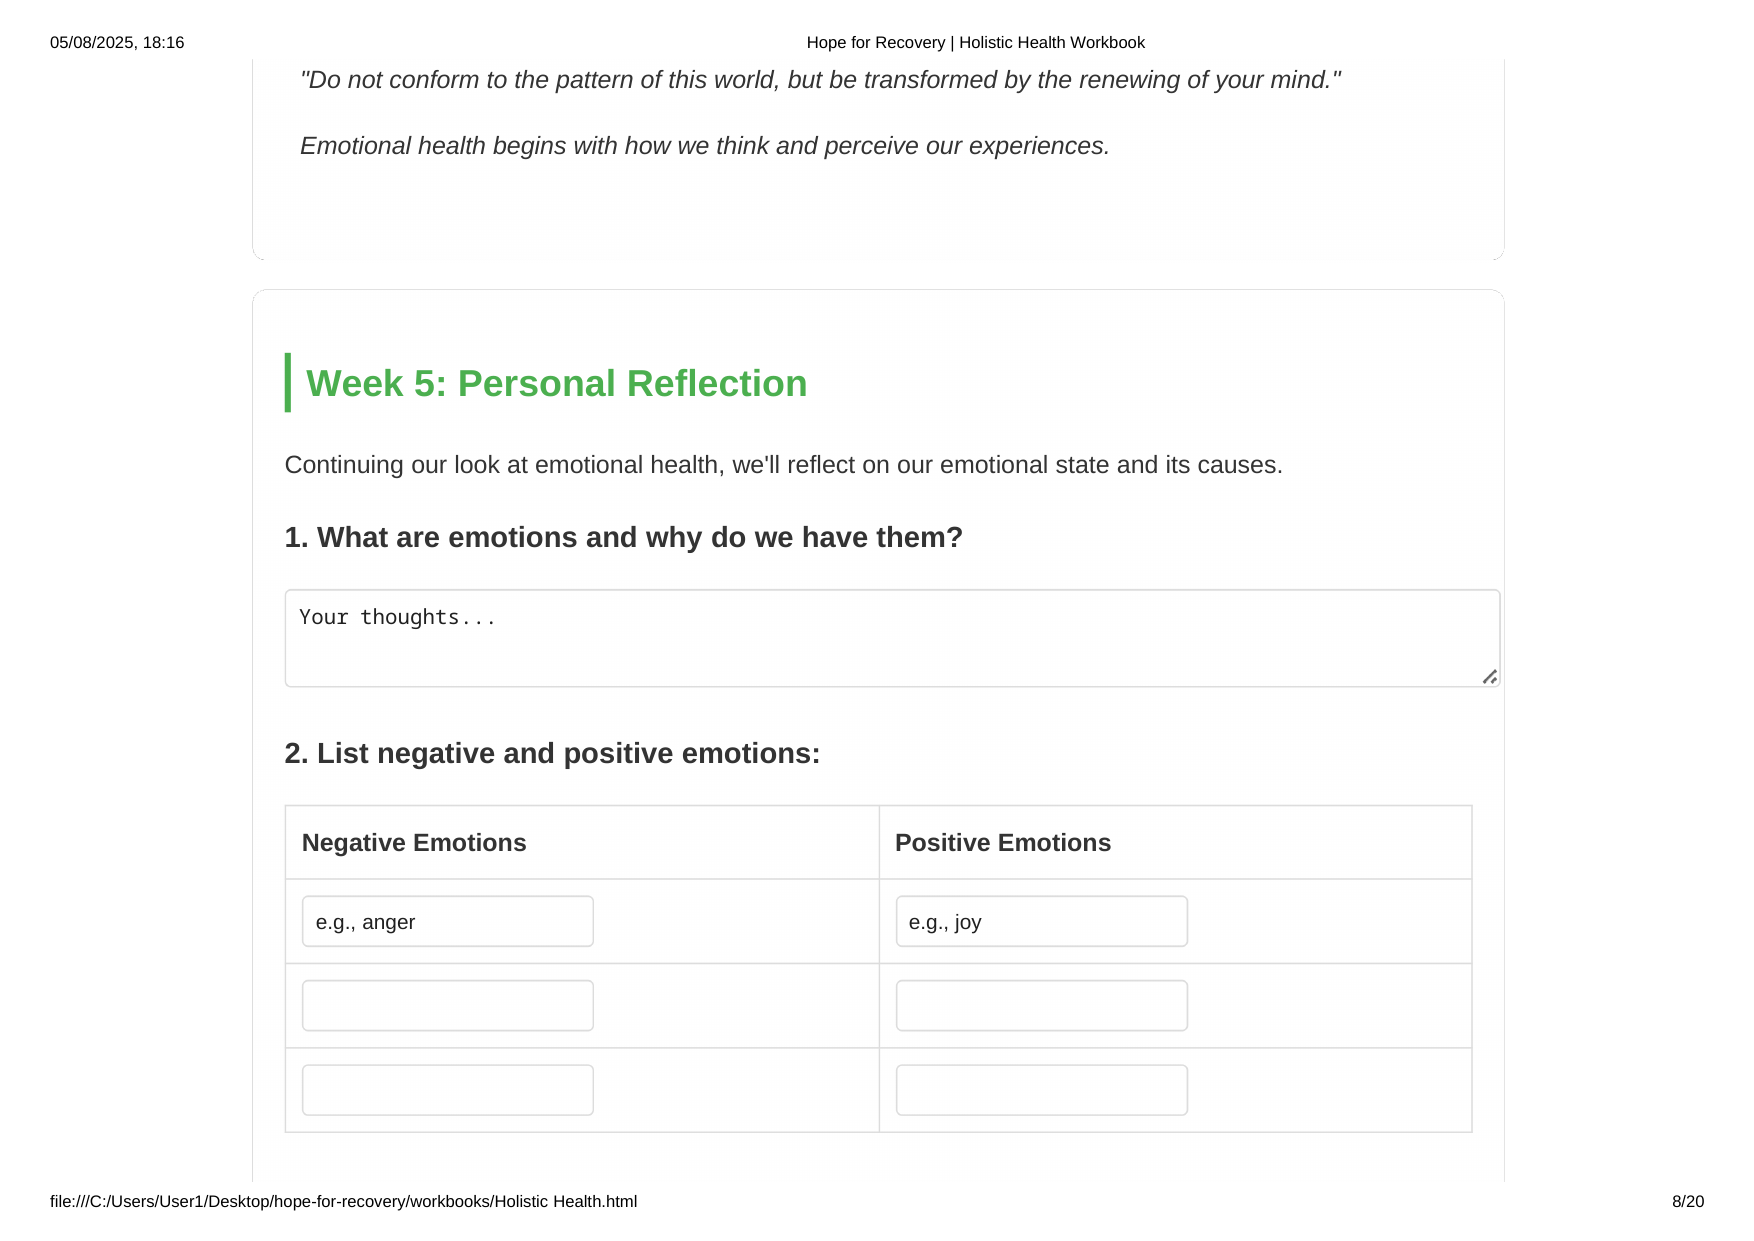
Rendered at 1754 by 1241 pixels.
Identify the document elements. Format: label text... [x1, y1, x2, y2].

picture [242, 51, 1514, 274]
text 2. List negative and positive emotions: [284, 740, 1708, 769]
text Your thoughts... [298, 608, 1708, 629]
text "Do not conform to the pattern of this world, but be transformed by the renewing of your mind." [300, 69, 1708, 94]
text Negative Emotions Positive Emotions [302, 831, 1708, 856]
text Week 5: Personal Reflection [306, 366, 1708, 404]
text 05/08/2025, 18:16 Hope for Recovery | Holistic Health Workbook [50, 35, 1708, 51]
text e.g., anger e.g., joy [316, 913, 1708, 933]
picture [242, 283, 1514, 1194]
text 1. What are emotions and why do we have them? [284, 524, 1708, 554]
text Emotional health begins with how we think and perceive our experiences. [300, 134, 1708, 159]
text Continuing our look at emotional health, we'll reflect on our emotional state and its causes. [284, 453, 1708, 478]
text file:///C:/Users/User1/Desktop/hope-for-recovery/workbooks/Holistic Health.html 8/20 [50, 1194, 1708, 1211]
